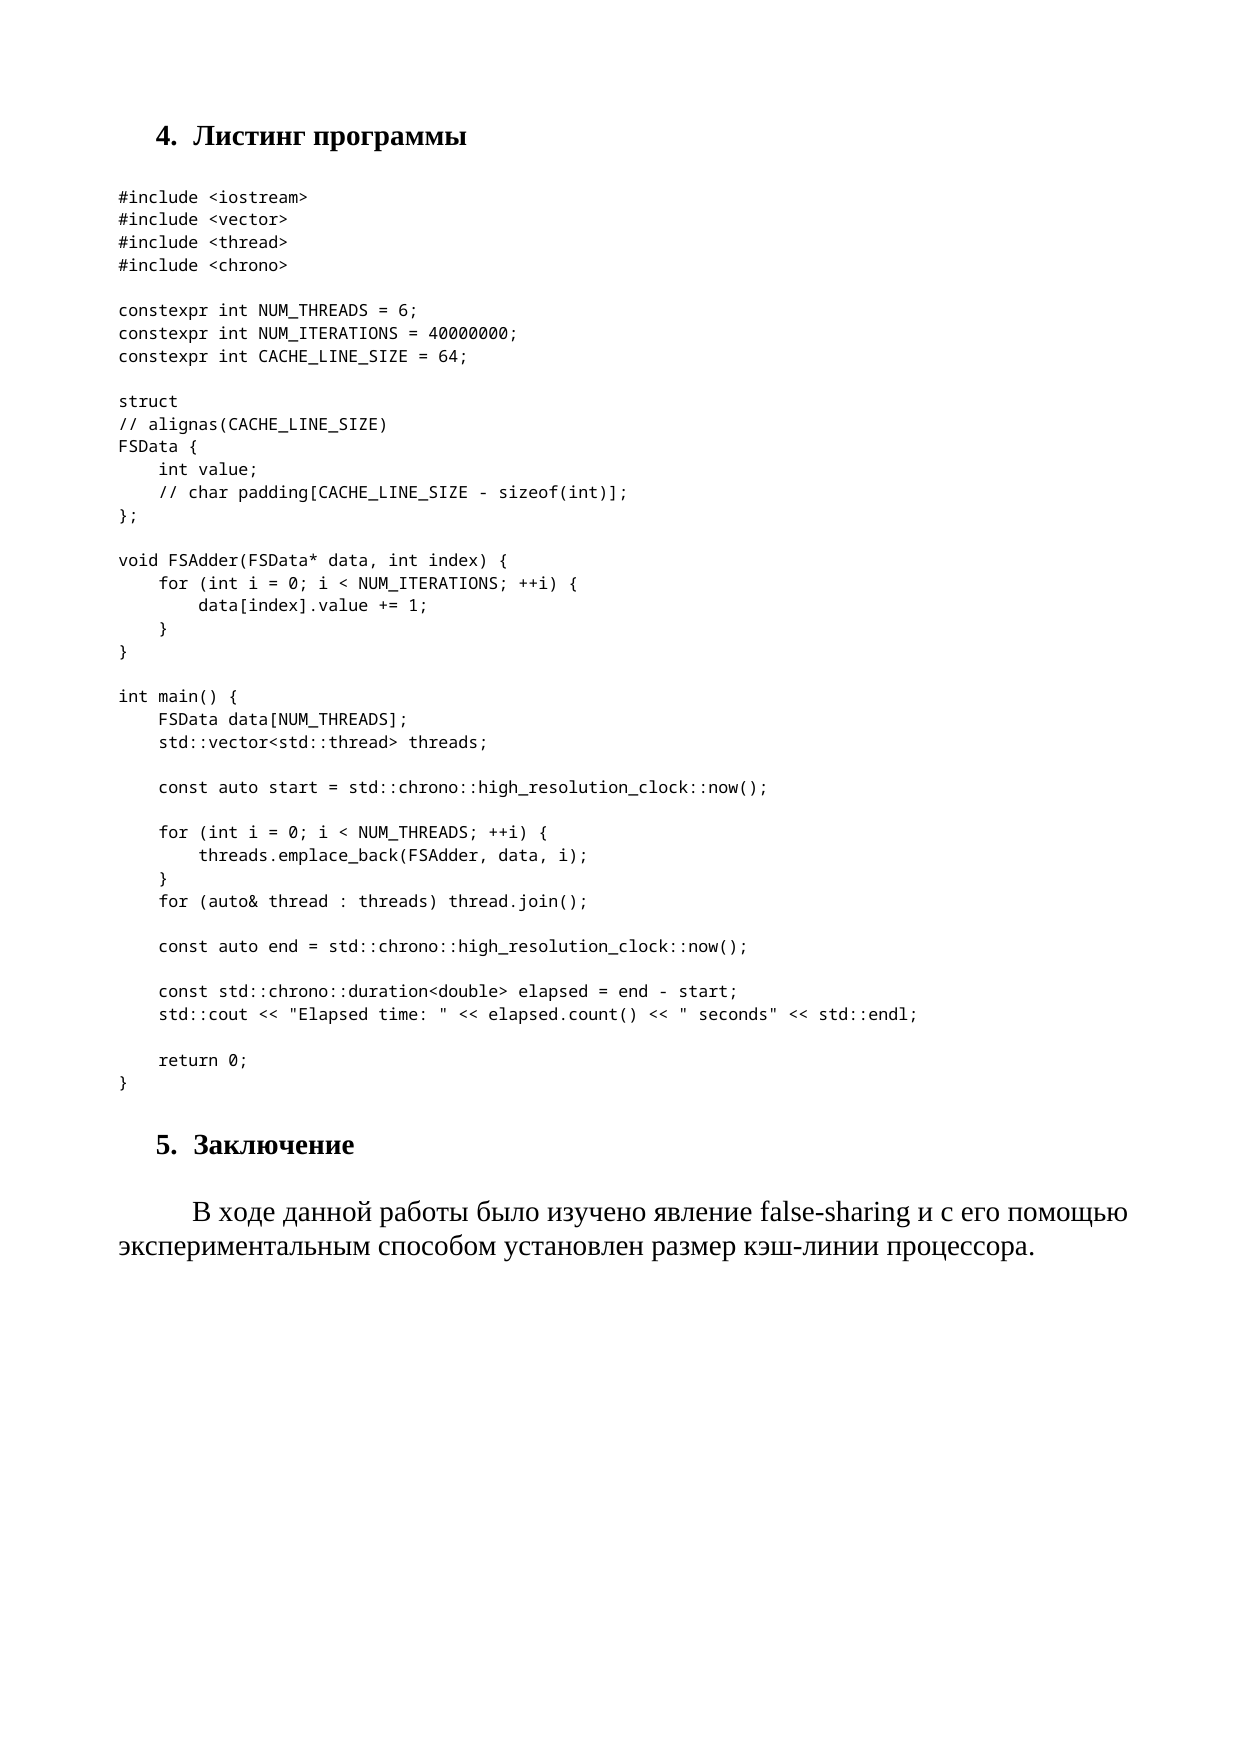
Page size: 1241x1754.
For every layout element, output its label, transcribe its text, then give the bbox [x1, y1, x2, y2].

text } [118, 1071, 1152, 1093]
text for (auto& thread : threads) thread.join(); [118, 889, 1152, 912]
list Заключение [156, 1127, 1152, 1161]
text constexpr int NUM_ITERATIONS = 40000000; [118, 321, 1152, 344]
text constexpr int NUM_THREADS = 6; [118, 299, 1152, 321]
text void FSAdder(FSData* data, int index) { [118, 548, 1152, 571]
text int main() { [118, 685, 1152, 707]
text // char padding[CACHE_LINE_SIZE - sizeof(int)]; [118, 480, 1152, 503]
text #include <vector> [118, 208, 1152, 231]
text const auto end = std::chrono::high_resolution_clock::now(); [118, 934, 1152, 957]
text В ходе данной работы было изучено явление false-sharing и с его помощью экспериментальным способом установлен размер кэш-линии процессора. [118, 1194, 1152, 1261]
text const auto start = std::chrono::high_resolution_clock::now(); [118, 776, 1152, 798]
text for (int i = 0; i < NUM_ITERATIONS; ++i) { [118, 571, 1152, 594]
text return 0; [118, 1048, 1152, 1071]
text constexpr int CACHE_LINE_SIZE = 64; [118, 344, 1152, 367]
text const std::chrono::duration<double> elapsed = end - start; [118, 980, 1152, 1003]
text // alignas(CACHE_LINE_SIZE) [118, 412, 1152, 435]
text FSData { [118, 435, 1152, 458]
text std::cout << "Elapsed time: " << elapsed.count() << " seconds" << std::endl; [118, 1003, 1152, 1025]
text #include <iostream> [118, 185, 1152, 208]
text #include <chrono> [118, 253, 1152, 276]
text } [118, 617, 1152, 639]
text } [118, 866, 1152, 889]
text struct [118, 389, 1152, 412]
text }; [118, 503, 1152, 526]
text threads.emplace_back(FSAdder, data, i); [118, 844, 1152, 866]
text } [118, 639, 1152, 662]
text FSData data[NUM_THREADS]; [118, 707, 1152, 730]
text for (int i = 0; i < NUM_THREADS; ++i) { [118, 821, 1152, 844]
text std::vector<std::thread> threads; [118, 730, 1152, 753]
text int value; [118, 458, 1152, 480]
list Листинг программы [156, 118, 1152, 152]
text #include <thread> [118, 231, 1152, 253]
text data[index].value += 1; [118, 594, 1152, 617]
